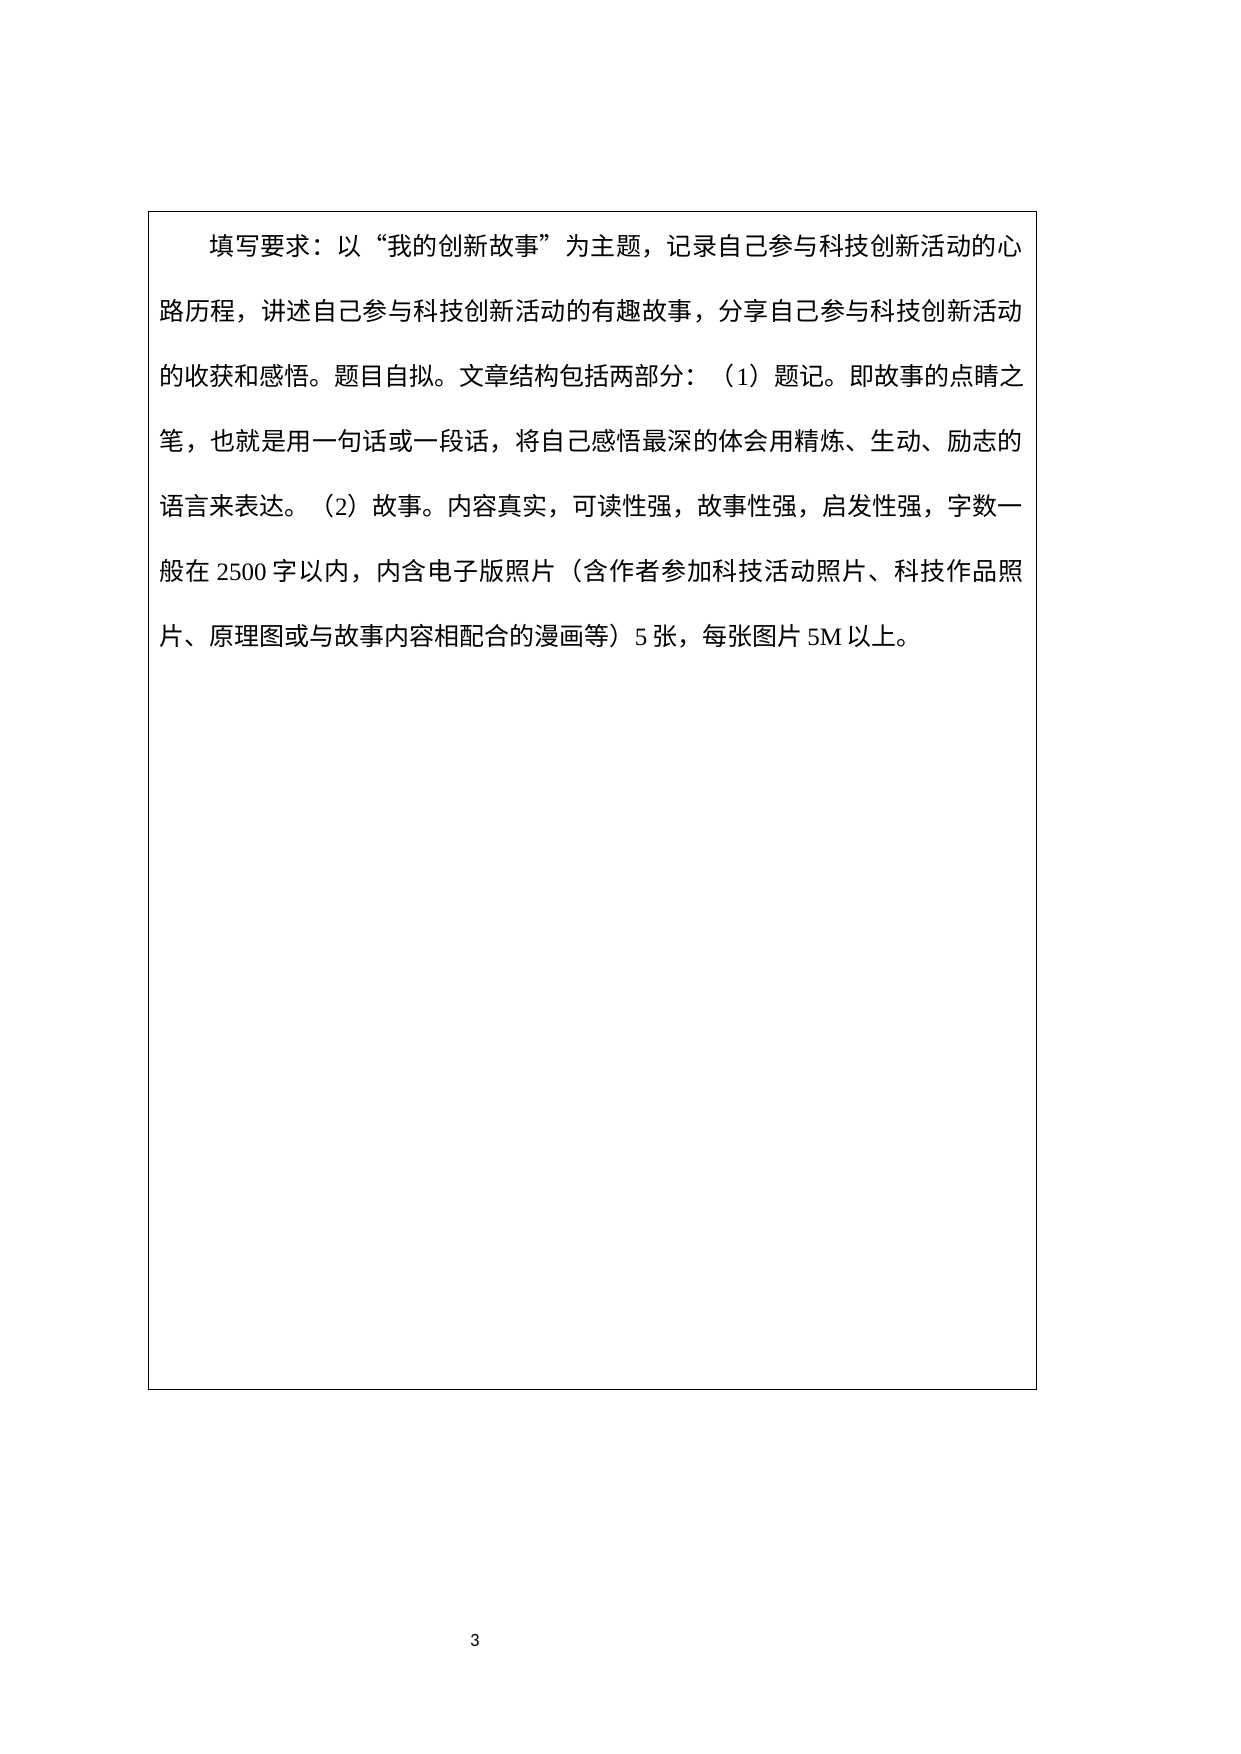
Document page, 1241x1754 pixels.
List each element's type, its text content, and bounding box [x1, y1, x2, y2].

table_header 填写要求：以“我的创新故事”为主题，记录自己参与科技创新活动的心路历程，讲述自己参与科技创新活动的有趣故事，分享自己参与科技创新活动的收获和感悟。题目自拟。文章结构包括两部分：（1）题记。即故事的点睛之笔，也就是用一句话或一段话，将自己感悟最深的体会用精炼、生动、励志的语言来表达。（2）故事。内容真实，可读性强，故事性强，启发性强，字数一般在2500字以内，内含电子版照片（含作者参加科技活动照片、科技作品照片、原理图或与故事内容相配合的漫画等）5张，每张图片5M以上。 [149, 212, 1036, 1388]
